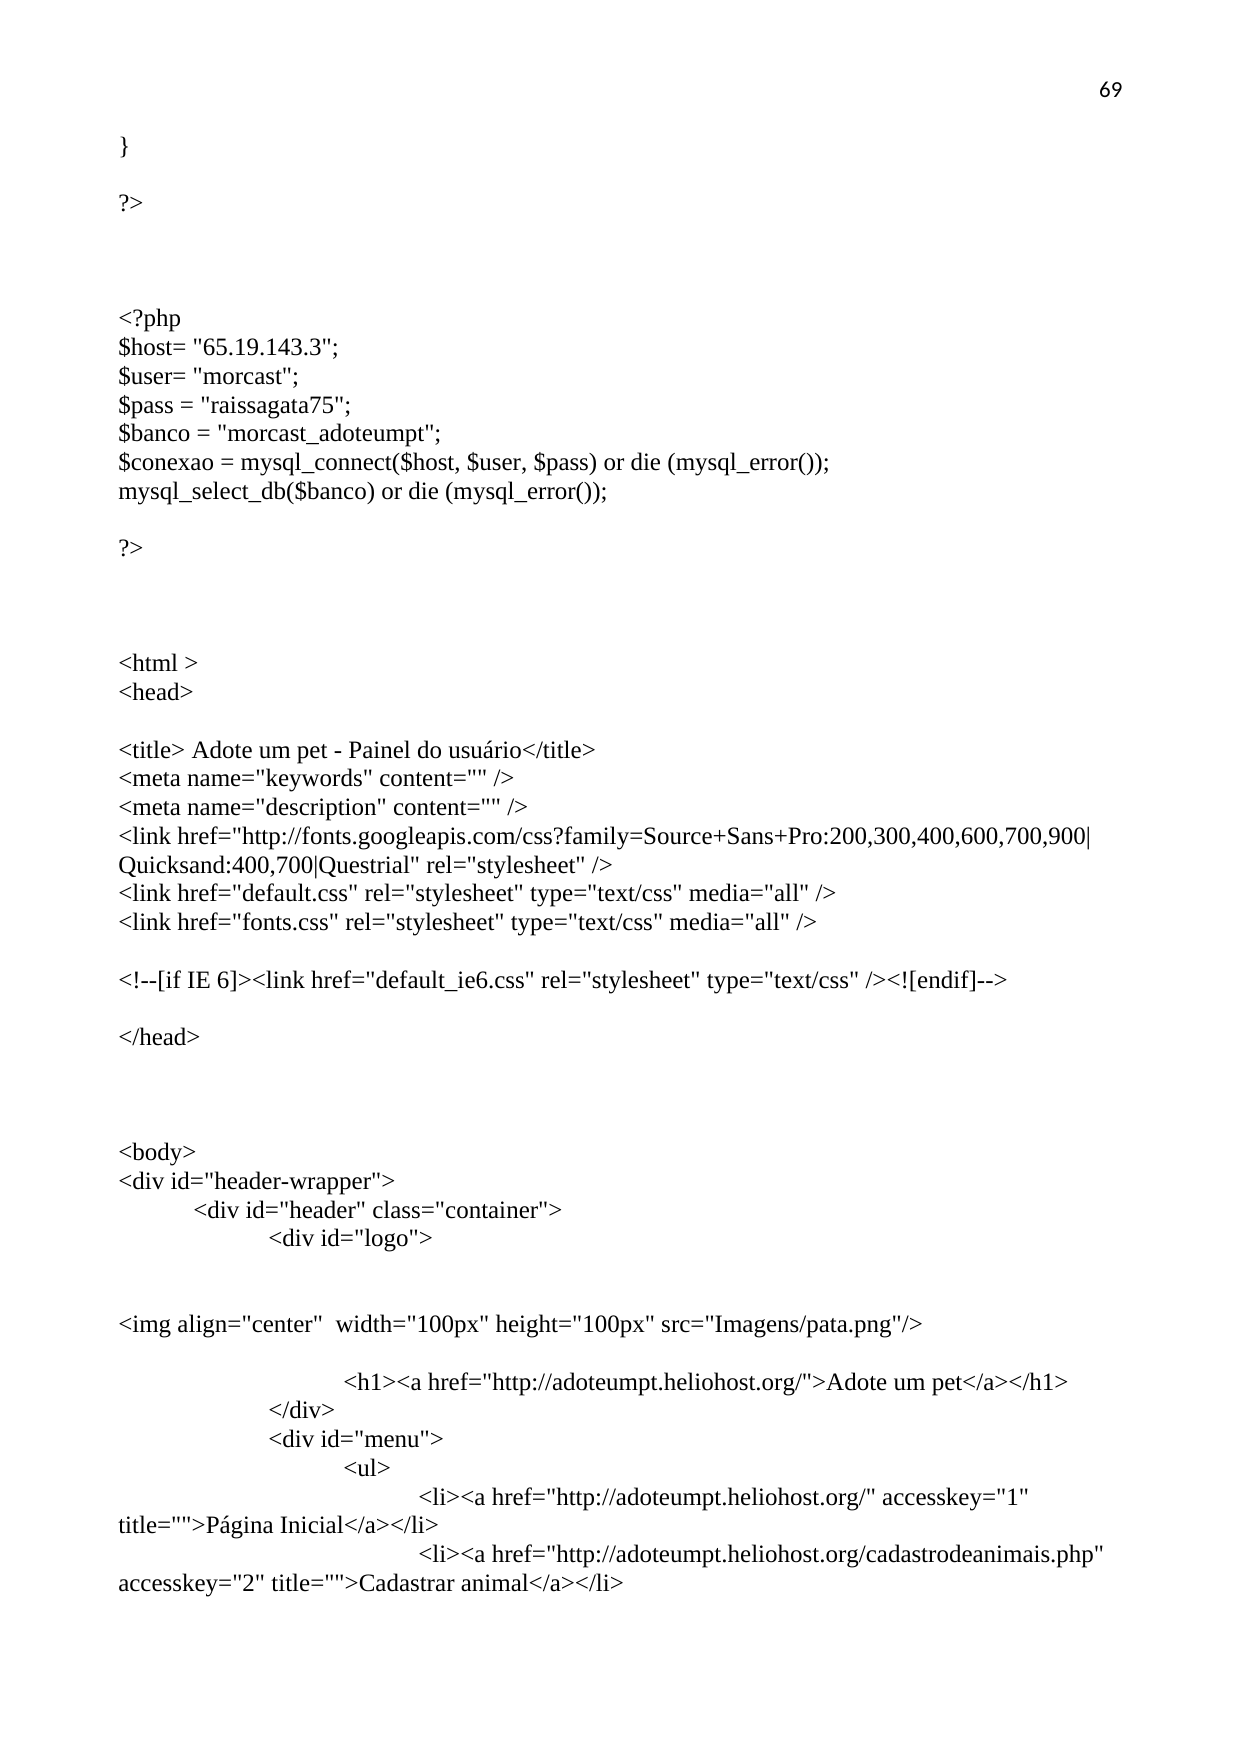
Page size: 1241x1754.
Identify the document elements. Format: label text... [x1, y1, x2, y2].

text <head> [118, 677, 1122, 706]
text mysql_select_db($banco) or die (mysql_error()); [118, 476, 1122, 505]
text <div id="header" class="container"> [118, 1195, 1122, 1223]
text <meta name="keywords" content="" /> [118, 763, 1122, 792]
text <img align="center" width="100px" height="100px" src="Imagens/pata.png"/> [118, 1309, 1122, 1338]
text <meta name="description" content="" /> [118, 792, 1122, 821]
text <div id="logo"> [118, 1223, 1122, 1252]
text <link href="default.css" rel="stylesheet" type="text/css" media="all" /> [118, 878, 1122, 907]
text <h1><a href="http://adoteumpt.heliohost.org/">Adote um pet</a></h1> [118, 1367, 1122, 1395]
text $pass = "raissagata75"; [118, 390, 1122, 418]
text <html > [118, 648, 1122, 677]
text <body> [118, 1137, 1122, 1166]
text <title> Adote um pet - Painel do usuário</title> [118, 735, 1122, 763]
text <link href="fonts.css" rel="stylesheet" type="text/css" media="all" /> [118, 907, 1122, 936]
text $host= "65.19.143.3"; [118, 332, 1122, 361]
text $user= "morcast"; [118, 361, 1122, 390]
text $banco = "morcast_adoteumpt"; [118, 418, 1122, 447]
text <link href="http://fonts.googleapis.com/css?family=Source+Sans+Pro:200,300,400,600,700,900|Quicksand:400,700|Questrial" rel="stylesheet" /> [118, 821, 1122, 878]
text <div id="menu"> [118, 1424, 1122, 1453]
text <?php [118, 303, 1122, 332]
text <ul> [118, 1453, 1122, 1482]
text <li><a href="http://adoteumpt.heliohost.org/" accesskey="1" title="">Página Inicial</a></li> [118, 1482, 1122, 1539]
text <!--[if IE 6]><link href="default_ie6.css" rel="stylesheet" type="text/css" /><![endif]--> [118, 965, 1122, 993]
text $conexao = mysql_connect($host, $user, $pass) or die (mysql_error()); [118, 447, 1122, 476]
text ?> [118, 188, 1122, 217]
text </div> [118, 1395, 1122, 1424]
text } [118, 131, 1122, 160]
text <div id="header-wrapper"> [118, 1166, 1122, 1195]
text ?> [118, 533, 1122, 562]
text <li><a href="http://adoteumpt.heliohost.org/cadastrodeanimais.php" accesskey="2" title="">Cadastrar animal</a></li> [118, 1539, 1122, 1597]
text </head> [118, 1022, 1122, 1051]
